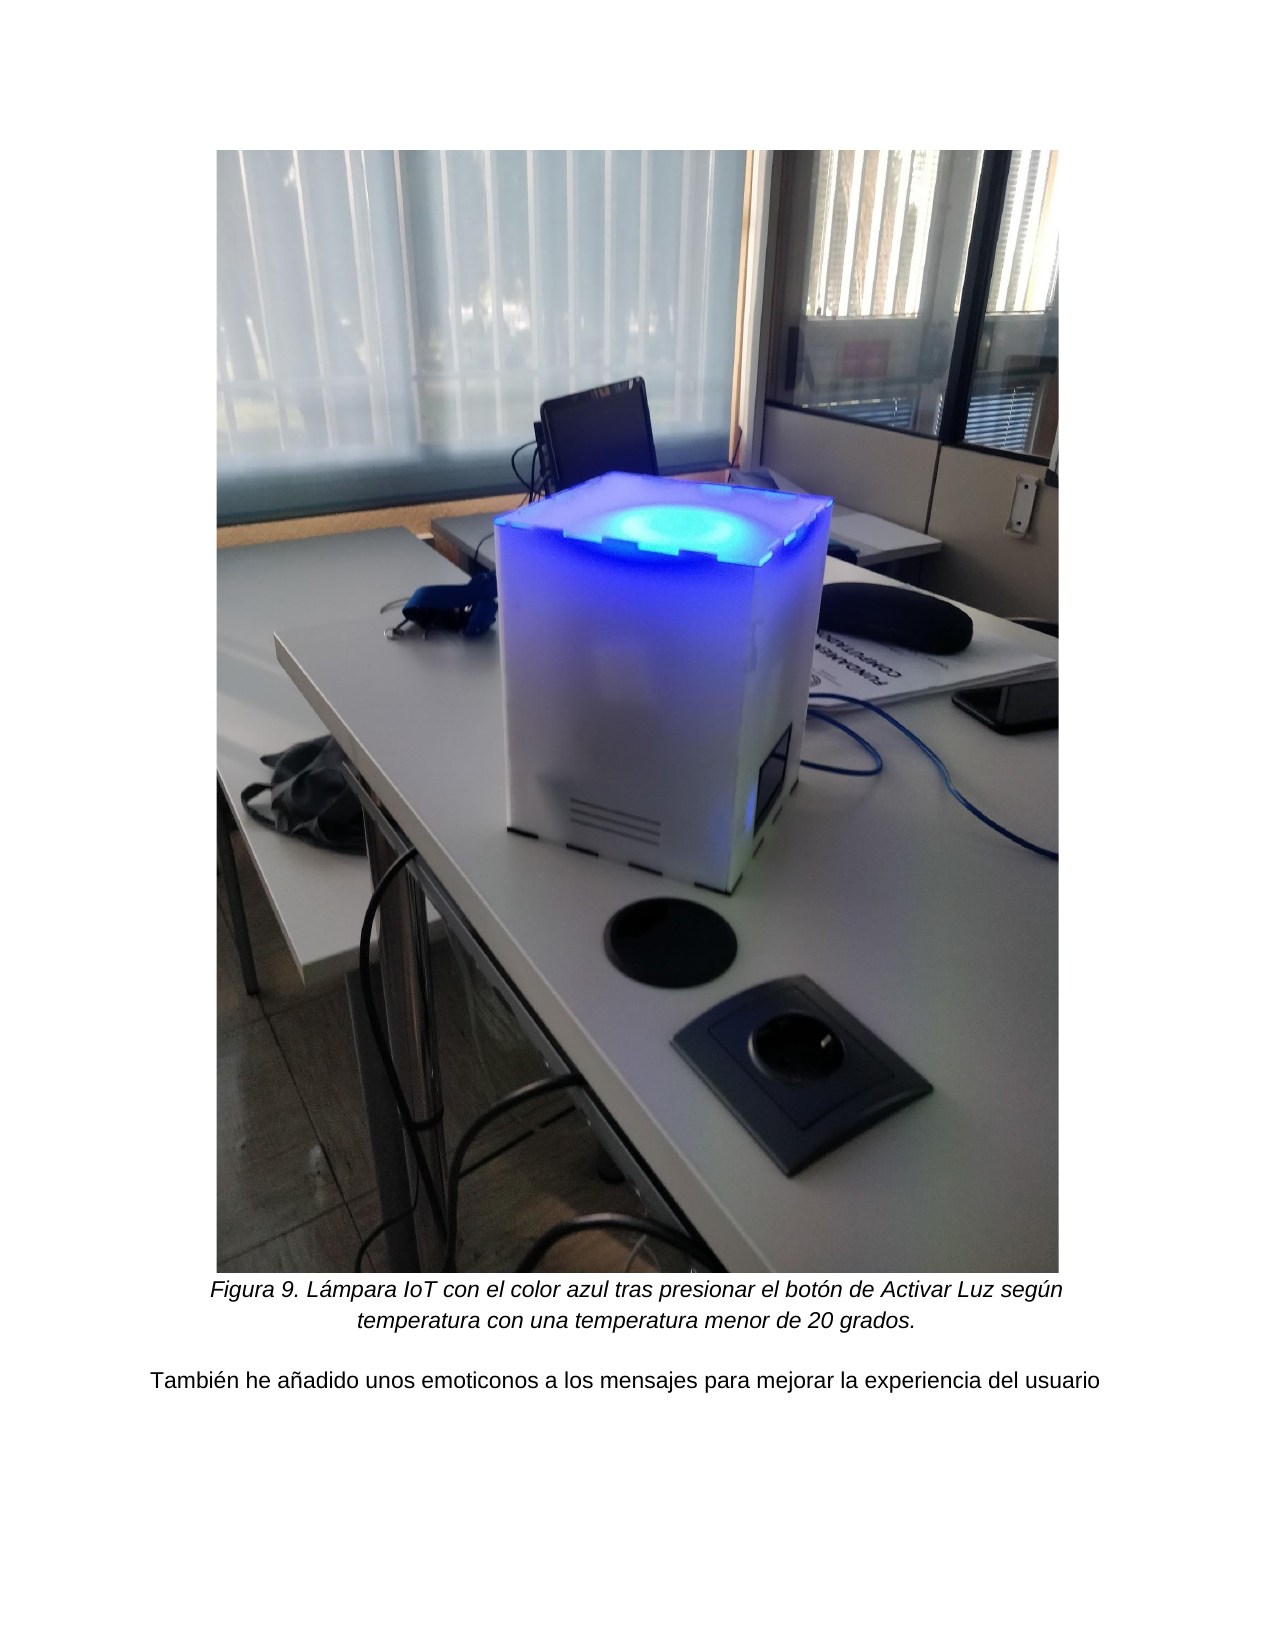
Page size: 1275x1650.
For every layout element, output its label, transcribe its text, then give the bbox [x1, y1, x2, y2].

text También he añadido unos emoticonos a los mensajes para mejorar la experiencia del usuario [150, 1367, 1125, 1393]
text Figura 9. Lámpara IoT con el color azul tras presionar el botón de Activar Luz según temperatura con una temperatura menor de 20 grados. [150, 1276, 1125, 1333]
picture [216, 150, 1059, 1273]
